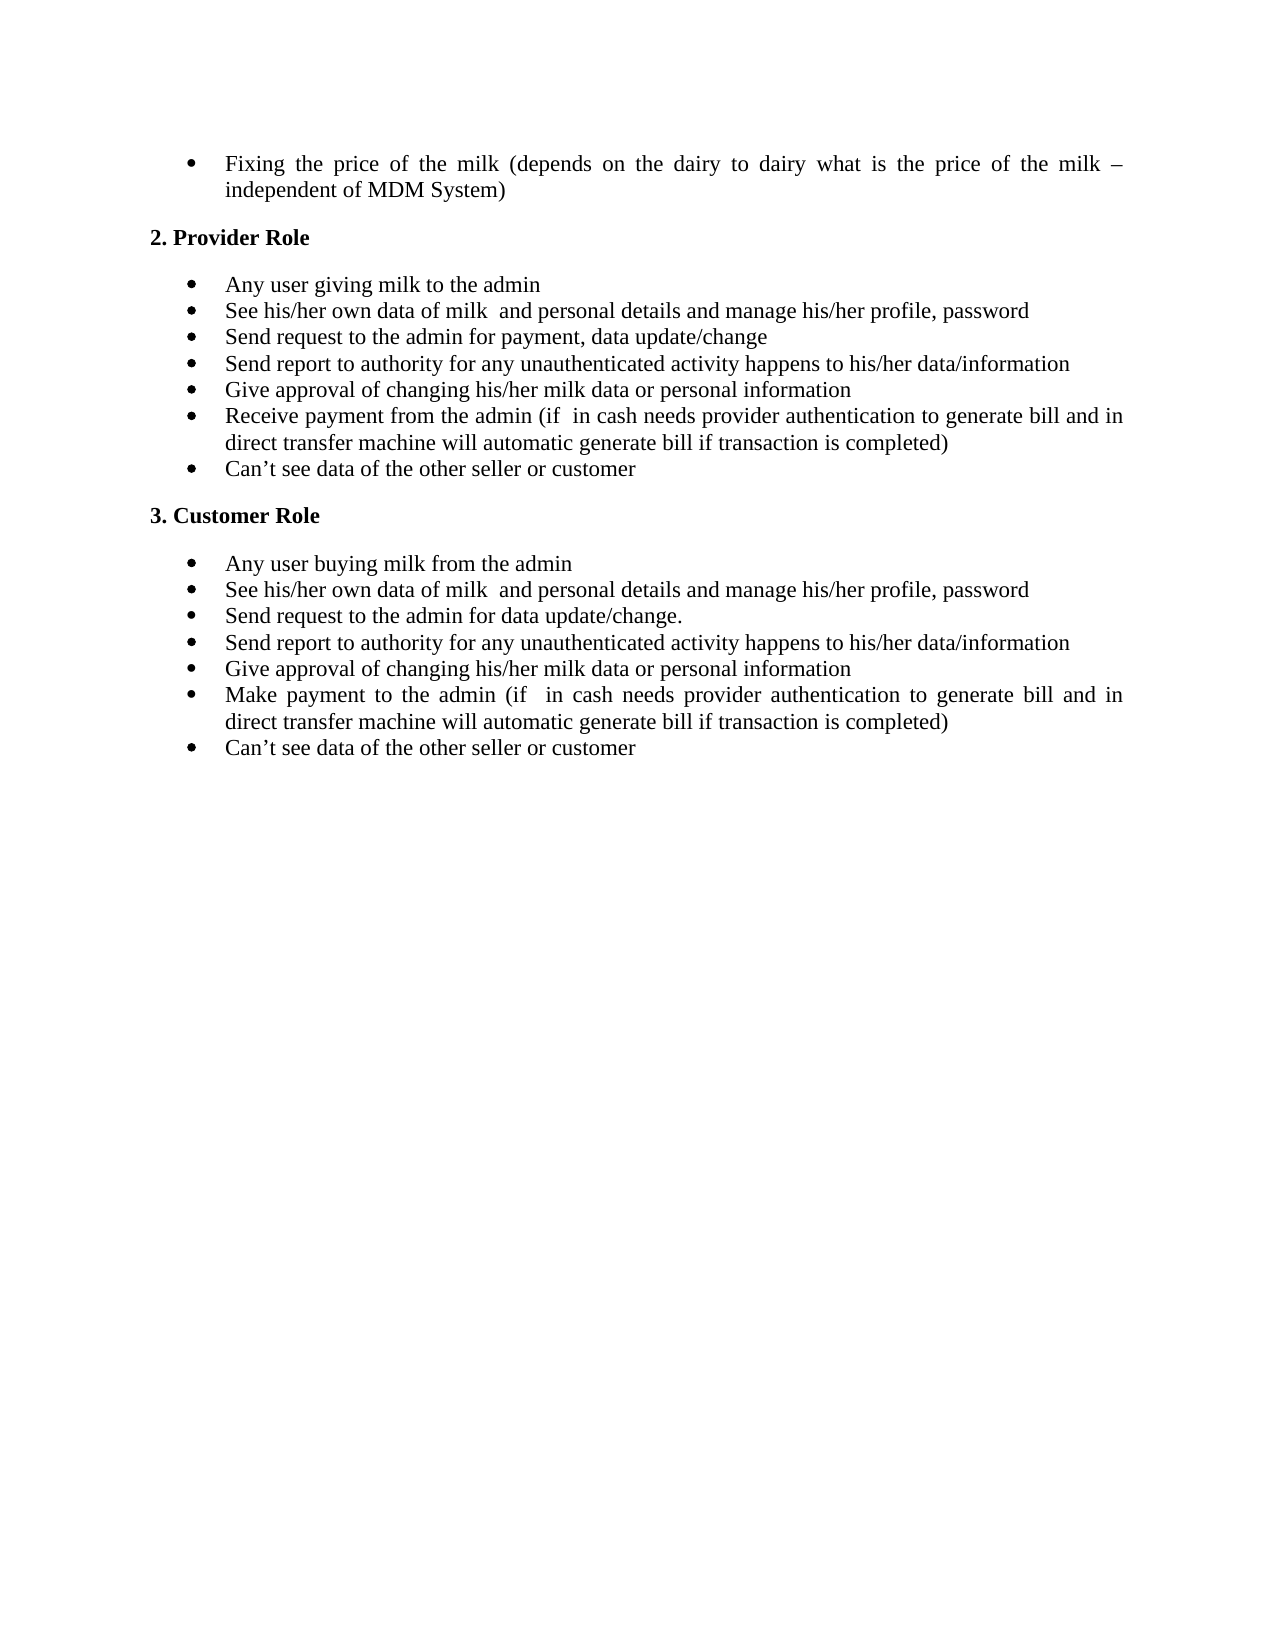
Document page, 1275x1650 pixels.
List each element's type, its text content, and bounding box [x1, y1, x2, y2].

list Receive payment from the admin (if in cash needs provider authentication to generate bill and in direct transfer machine will automatic generate bill if transaction is completed) [187, 402, 1125, 455]
list Send report to authority for any unauthenticated activity happens to his/her data/information [187, 350, 1125, 376]
list See his/her own data of milk and personal details and manage his/her profile, password [187, 576, 1125, 602]
list Can’t see data of the other seller or customer [187, 734, 1125, 760]
list Any user giving milk to the admin [187, 271, 1125, 297]
list See his/her own data of milk and personal details and manage his/her profile, password [187, 297, 1125, 323]
list Send report to authority for any unauthenticated activity happens to his/her data/information [187, 629, 1125, 655]
list Send request to the admin for data update/change. [187, 602, 1125, 629]
list Give approval of changing his/her milk data or personal information [187, 376, 1125, 402]
text 2. Provider Role [150, 223, 1125, 250]
list Make payment to the admin (if in cash needs provider authentication to generate bill and in direct transfer machine will automatic generate bill if transaction is completed) [187, 681, 1125, 734]
list Can’t see data of the other seller or customer [187, 455, 1125, 482]
list Fixing the price of the milk (depends on the dairy to dairy what is the price of the milk – independent of MDM System) [187, 150, 1125, 203]
list Any user buying milk from the admin [187, 549, 1125, 576]
text 3. Customer Role [150, 502, 1125, 529]
list Give approval of changing his/her milk data or personal information [187, 655, 1125, 681]
list Send request to the admin for payment, data update/change [187, 323, 1125, 350]
